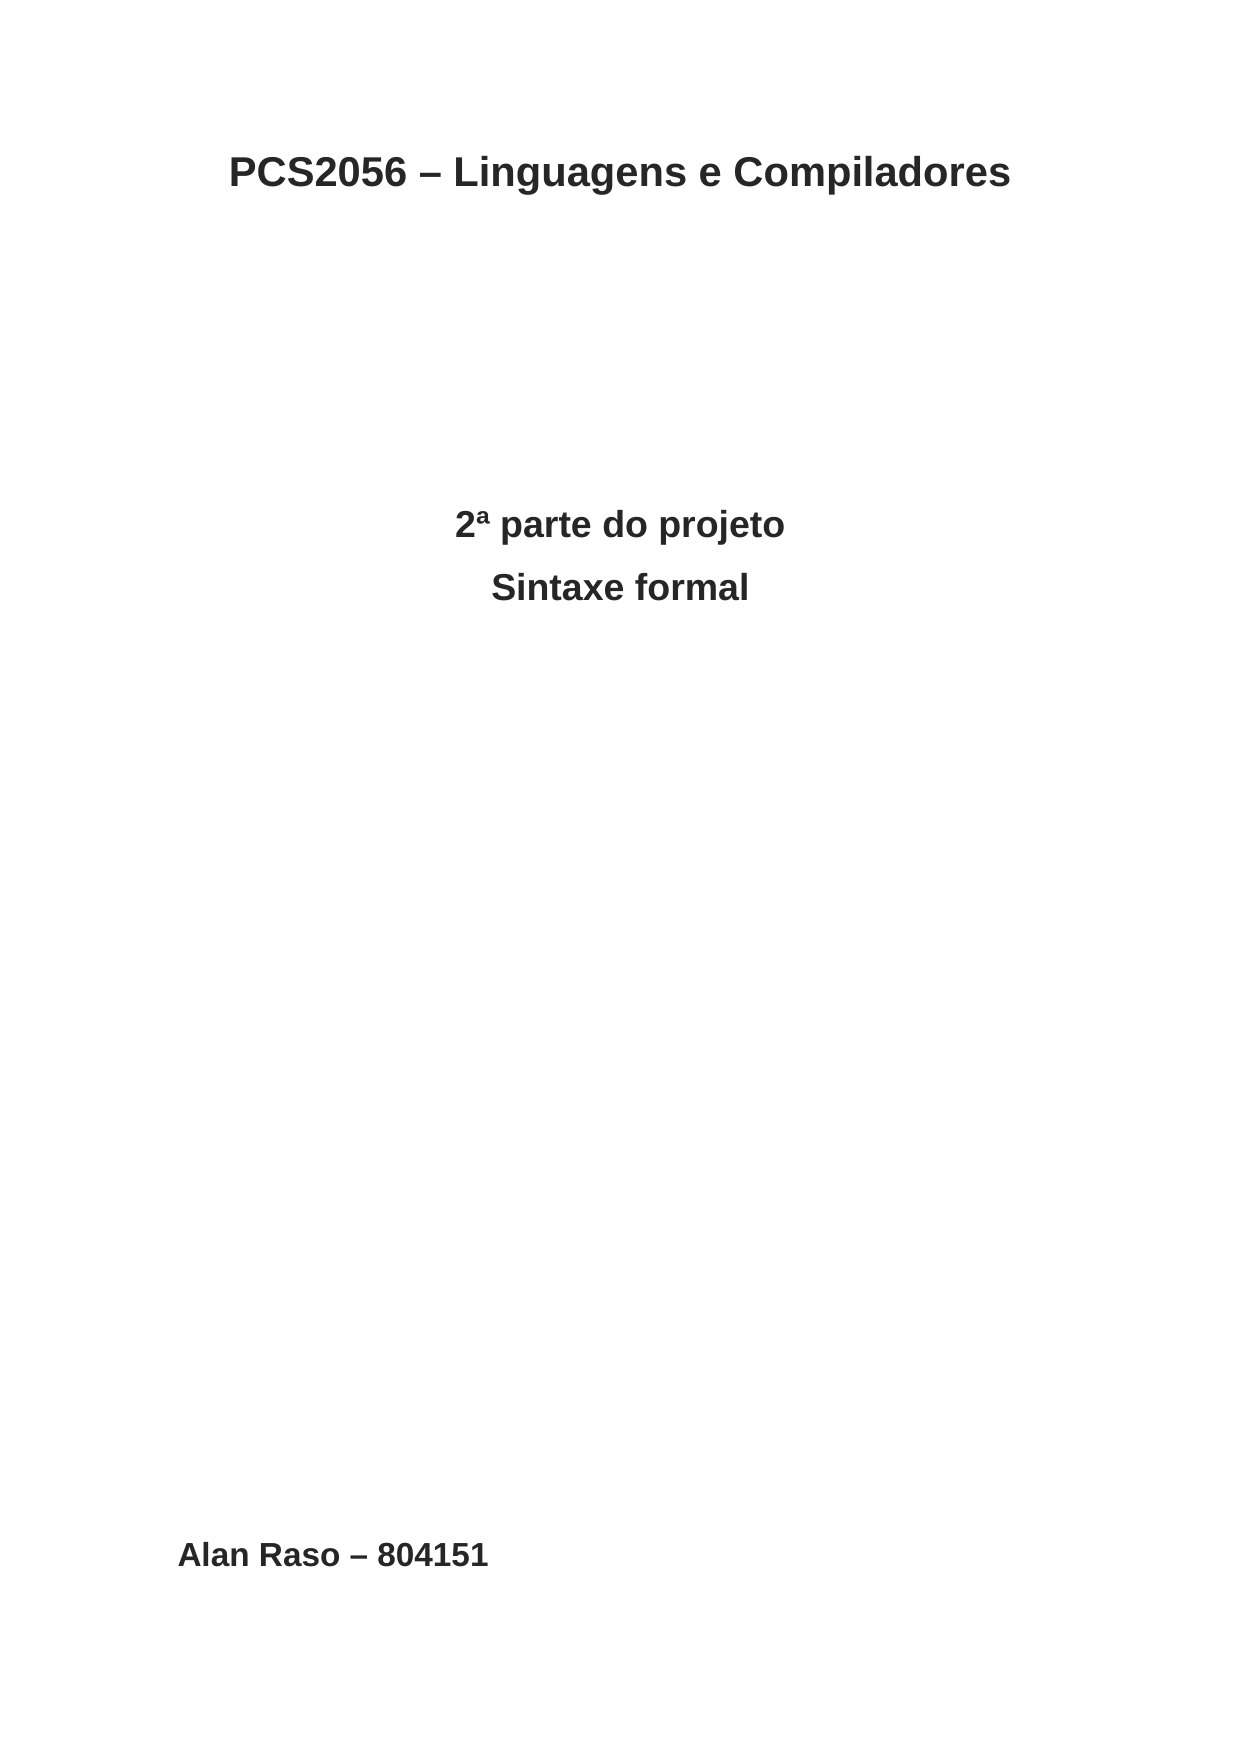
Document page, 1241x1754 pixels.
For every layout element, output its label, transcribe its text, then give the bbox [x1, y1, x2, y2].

text Alan Raso – 8041511. Descrição informal da linguagem [177, 1535, 1063, 1573]
text PCS2056 – Linguagens e Compiladores [177, 148, 1063, 196]
text Sintaxe formal [177, 565, 1063, 608]
text 2ª parte do projeto [177, 502, 1063, 545]
